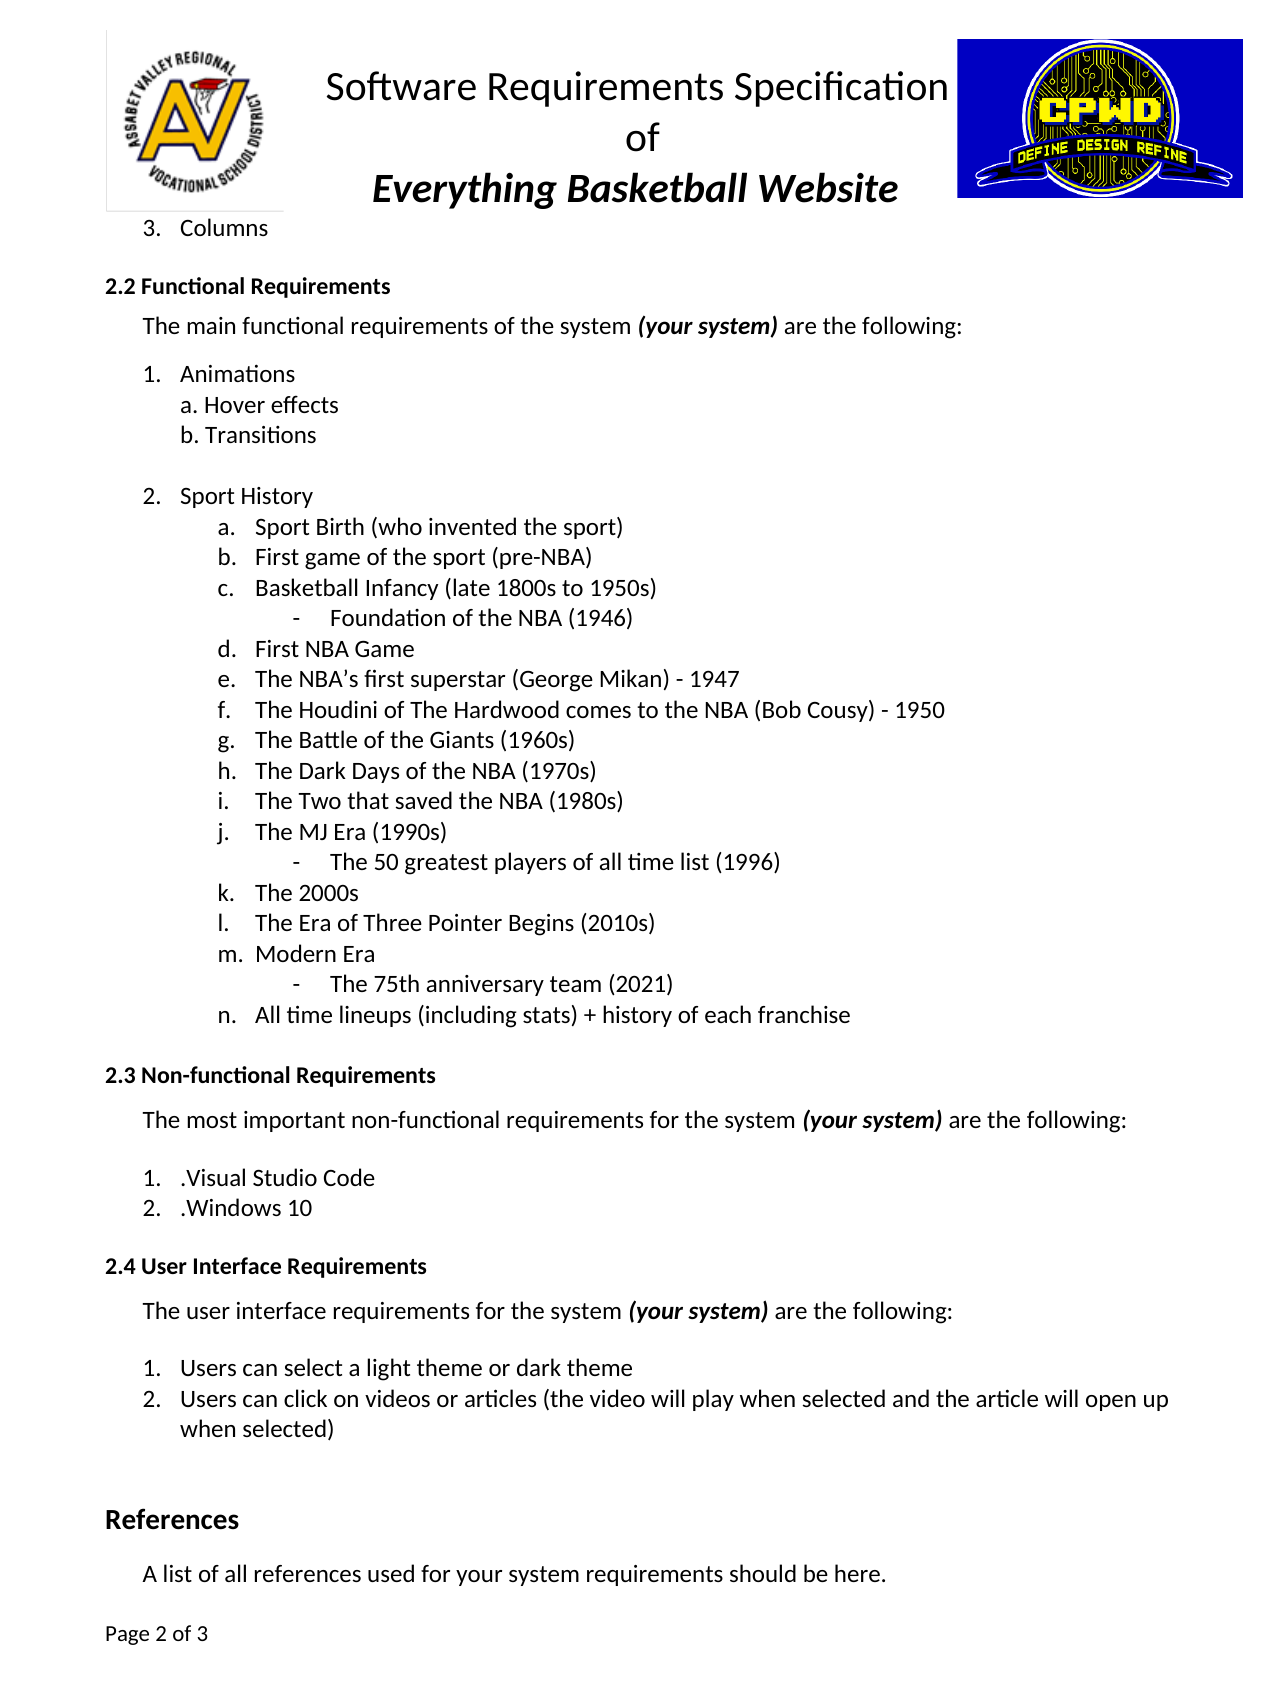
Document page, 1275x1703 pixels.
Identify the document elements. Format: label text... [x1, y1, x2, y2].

text b. Transitions [180, 419, 1170, 450]
list The Battle of the Giants (1960s) [217, 724, 1170, 755]
list First NBA Game [217, 633, 1170, 663]
list Sport History [142, 480, 1170, 511]
list .Visual Studio Code [142, 1162, 1170, 1192]
text a. Hover effects [180, 389, 1170, 419]
list .Windows 10 [142, 1192, 1170, 1223]
list Users can select a light theme or dark theme [142, 1352, 1170, 1383]
text The user interface requirements for the system (your system) are the following: [105, 1295, 1170, 1326]
list The Houdini of The Hardwood comes to the NBA (Bob Cousy) - 1950 [217, 694, 1170, 724]
list Columns [142, 212, 1170, 243]
list Users can click on videos or articles (the video will play when selected and the article will open up when selected) [142, 1383, 1170, 1444]
list The MJ Era (1990s) [217, 816, 1170, 847]
list The Era of Three Pointer Begins (2010s) [217, 908, 1170, 938]
text The main functional requirements of the system (your system) are the following: [105, 311, 1170, 341]
list Animations [142, 358, 1170, 389]
text References [105, 1501, 1170, 1537]
text 2.2 Functional Requirements [105, 271, 1170, 300]
picture [105, 30, 284, 213]
list The Dark Days of the NBA (1970s) [217, 755, 1170, 786]
text A list of all references used for your system requirements should be here. [142, 1558, 1100, 1588]
text 2.3 Non-functional Requirements [105, 1060, 1170, 1089]
list Foundation of the NBA (1946) [292, 602, 1170, 633]
text The most important non-functional requirements for the system (your system) are the following: [105, 1104, 1170, 1135]
list First game of the sport (pre-NBA) [217, 541, 1170, 572]
list The 75th anniversary team (2021) [292, 969, 1170, 999]
list All time lineups (including stats) + history of each franchise [217, 999, 1170, 1030]
text 2.4 User Interface Requirements [105, 1251, 1170, 1280]
list Basketball Infancy (late 1800s to 1950s) [217, 572, 1170, 602]
picture [957, 39, 1243, 198]
list The NBA’s first superstar (George Mikan) - 1947 [217, 663, 1170, 694]
list Sport Birth (who invented the sport) [217, 511, 1170, 541]
list The 2000s [217, 877, 1170, 908]
list Modern Era [217, 938, 1170, 969]
list The Two that saved the NBA (1980s) [217, 786, 1170, 816]
list The 50 greatest players of all time list (1996) [292, 847, 1170, 877]
